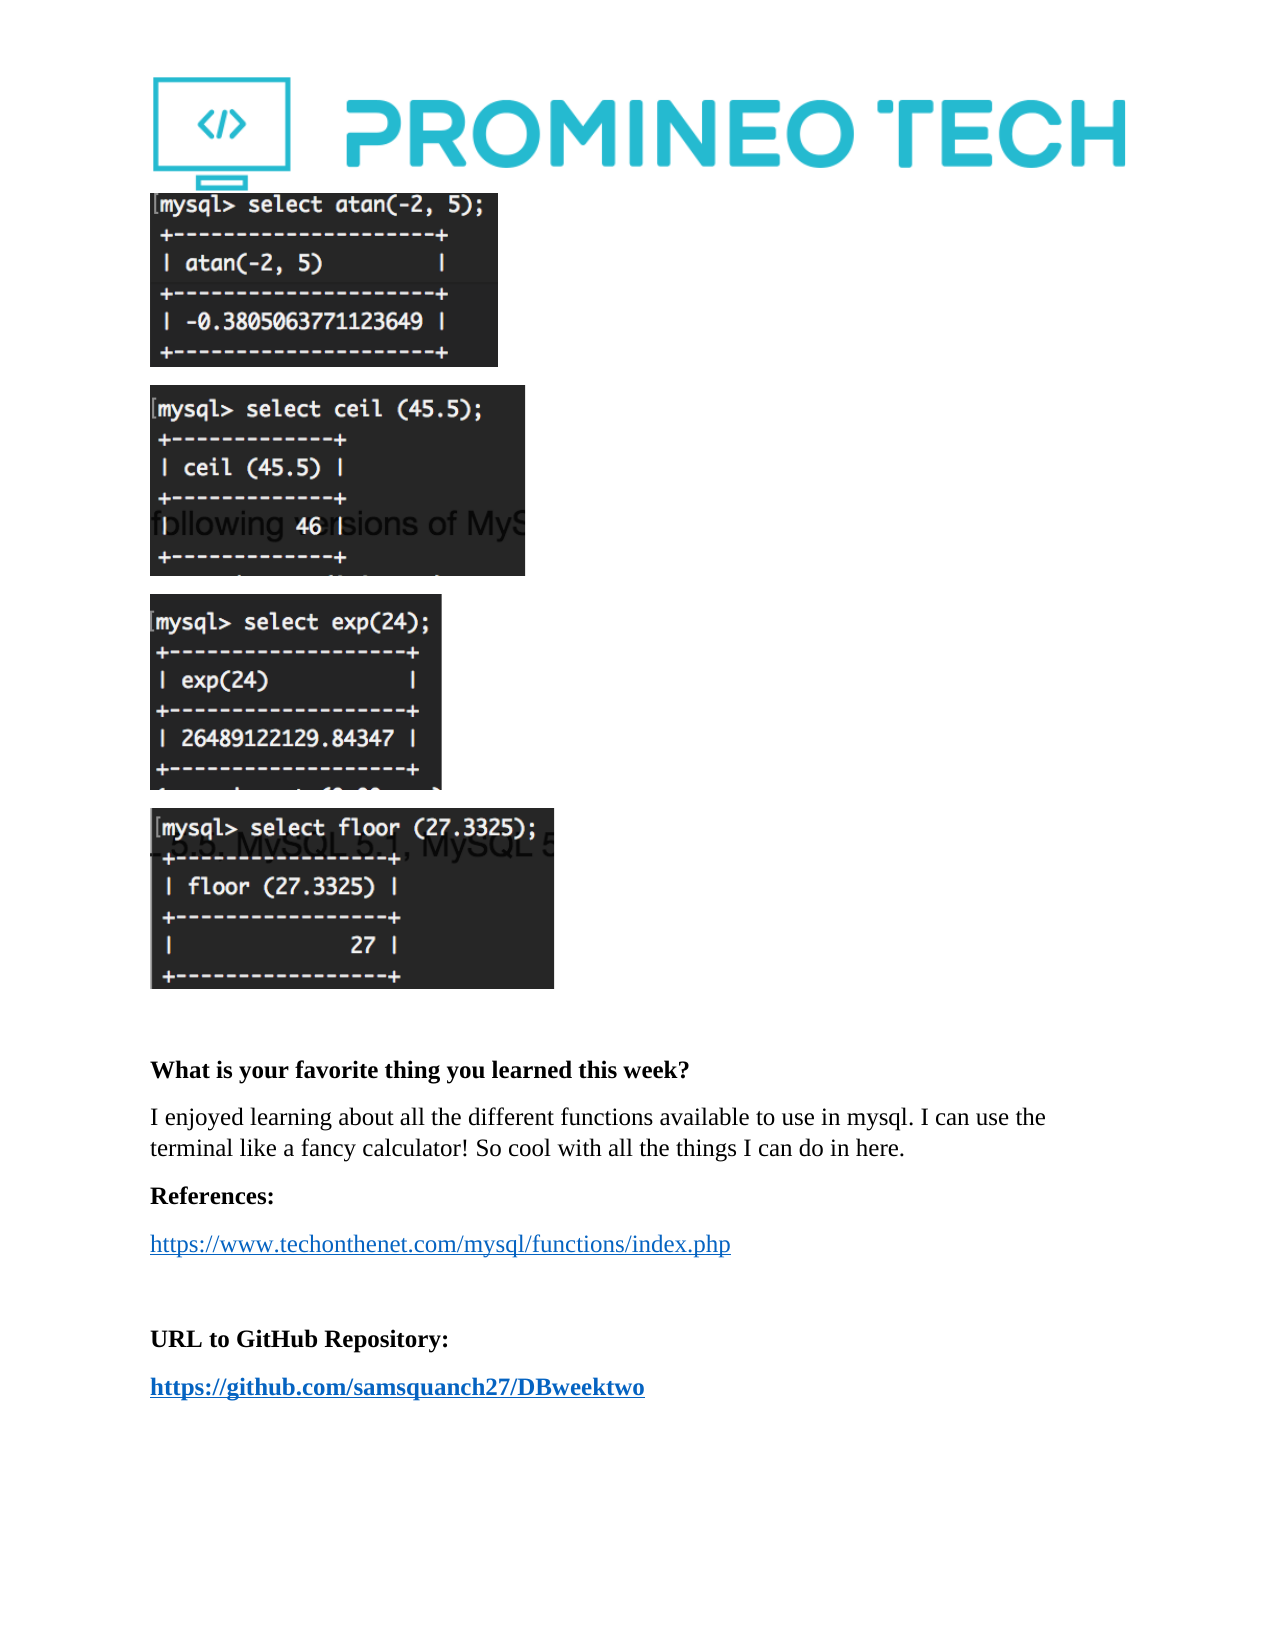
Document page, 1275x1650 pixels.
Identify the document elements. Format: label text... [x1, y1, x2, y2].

picture [150, 385, 525, 576]
picture [150, 808, 555, 989]
text https://github.com/samsquanch27/DBweektwo [150, 1372, 1125, 1401]
picture [150, 75, 1125, 367]
text https://www.techonthenet.com/mysql/functions/index.php [150, 1229, 1125, 1258]
text I enjoyed learning about all the different functions available to use in mysql. I can use the terminal like a fancy calculator! So cool with all the things I can do in here. [150, 1102, 1125, 1162]
text What is your favorite thing you learned this week? [150, 1055, 1125, 1083]
text URL to GitHub Repository: [150, 1324, 1125, 1353]
picture [150, 594, 442, 790]
text References: [150, 1181, 1125, 1210]
